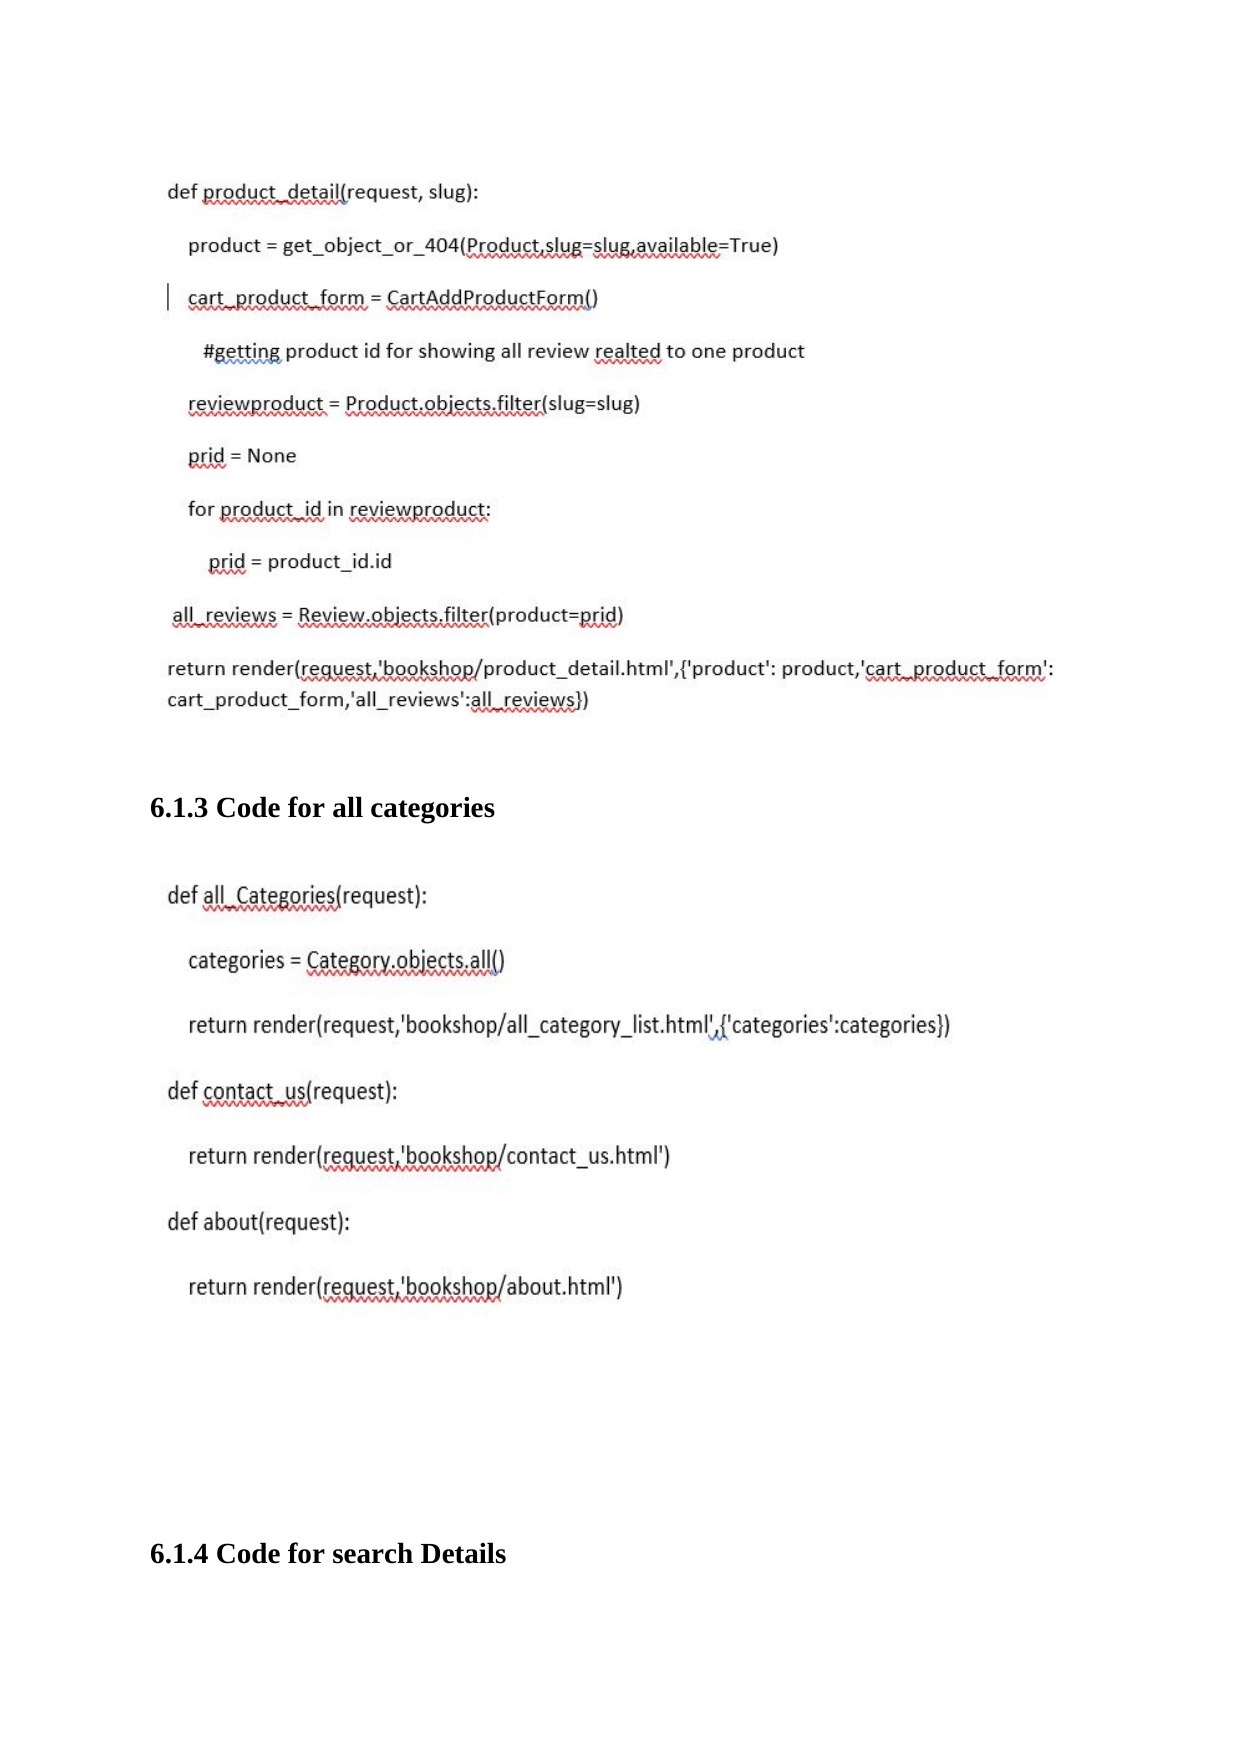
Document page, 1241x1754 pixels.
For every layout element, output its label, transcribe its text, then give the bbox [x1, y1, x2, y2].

text 6.1.4 Code for search Details [150, 1536, 1090, 1570]
picture [150, 873, 1012, 1375]
picture [150, 180, 1091, 725]
text 6.1.3 Code for all categories [150, 791, 1090, 824]
